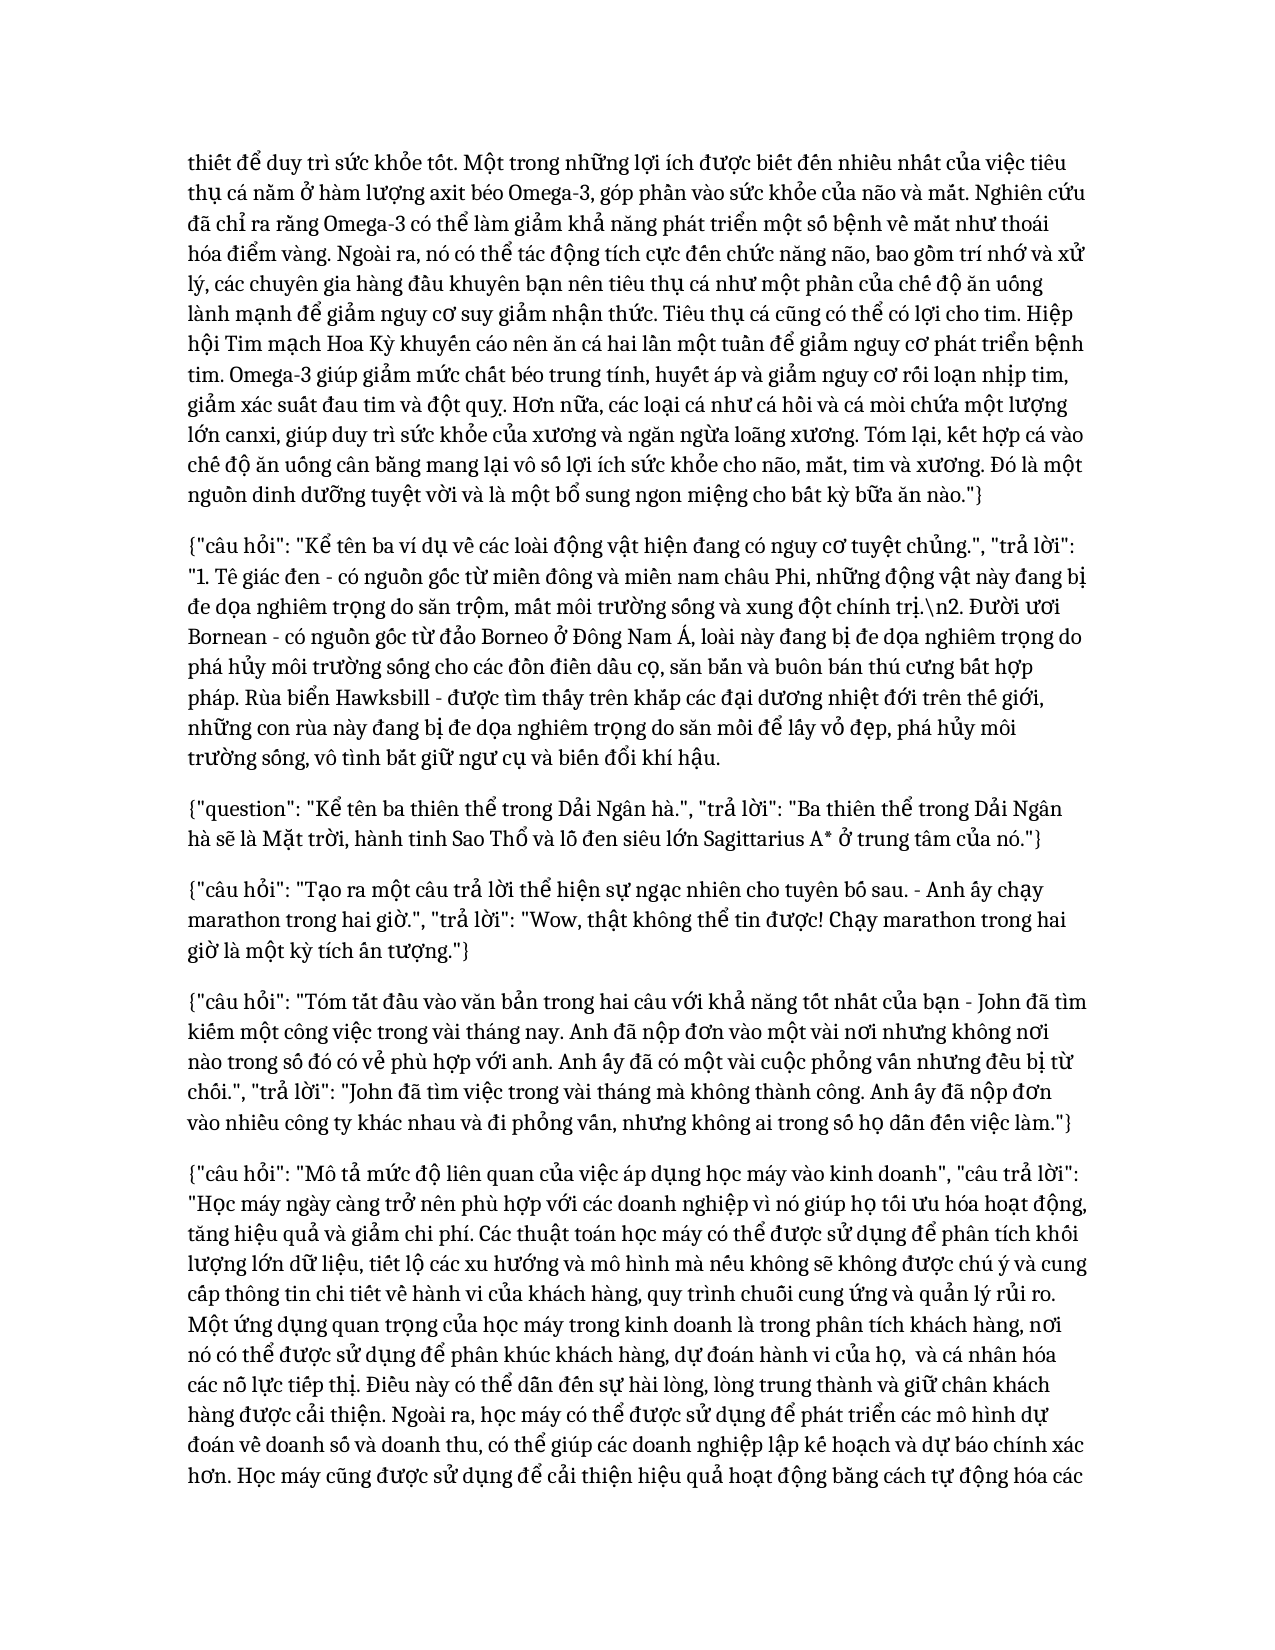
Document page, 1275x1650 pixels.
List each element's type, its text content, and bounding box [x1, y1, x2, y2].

text {"câu hỏi": "Tạo ra một câu trả lời thể hiện sự ngạc nhiên cho tuyên bố sau. - Anh ấy chạy marathon trong hai giờ.", "trả lời": "Wow, thật không thể tin được! Chạy marathon trong hai giờ là một kỳ tích ấn tượng."} [187, 877, 1087, 964]
text {"câu hỏi": "Tóm tắt đầu vào văn bản trong hai câu với khả năng tốt nhất của bạn - John đã tìm kiếm một công việc trong vài tháng nay. Anh đã nộp đơn vào một vài nơi nhưng không nơi nào trong số đó có vẻ phù hợp với anh. Anh ấy đã có một vài cuộc phỏng vấn nhưng đều bị từ chối.", "trả lời": "John đã tìm việc trong vài tháng mà không thành công. Anh ấy đã nộp đơn vào nhiều công ty khác nhau và đi phỏng vấn, nhưng không ai trong số họ dẫn đến việc làm."} [187, 988, 1087, 1136]
text {"question": "Kể tên ba thiên thể trong Dải Ngân hà.", "trả lời": "Ba thiên thể trong Dải Ngân hà sẽ là Mặt trời, hành tinh Sao Thổ và lỗ đen siêu lớn Sagittarius A* ở trung tâm của nó."} [187, 796, 1087, 852]
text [187, 1160, 1087, 1489]
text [187, 150, 1087, 509]
text {"câu hỏi": "Kể tên ba ví dụ về các loài động vật hiện đang có nguy cơ tuyệt chủng.", "trả lời": "1. Tê giác đen - có nguồn gốc từ miền đông và miền nam châu Phi, những động vật này đang bị đe dọa nghiêm trọng do săn trộm, mất môi trường sống và xung đột chính trị.\n2. Đười ươi Bornean - có nguồn gốc từ đảo Borneo ở Đông Nam Á, loài này đang bị đe dọa nghiêm trọng do phá hủy môi trường sống cho các đồn điền dầu cọ, săn bắn và buôn bán thú cưng bất hợp pháp. Rùa biển Hawksbill - được tìm thấy trên khắp các đại dương nhiệt đới trên thế giới, những con rùa này đang bị đe dọa nghiêm trọng do săn mồi để lấy vỏ đẹp, phá hủy môi trường sống, vô tình bắt giữ ngư cụ và biến đổi khí hậu. [187, 533, 1087, 771]
